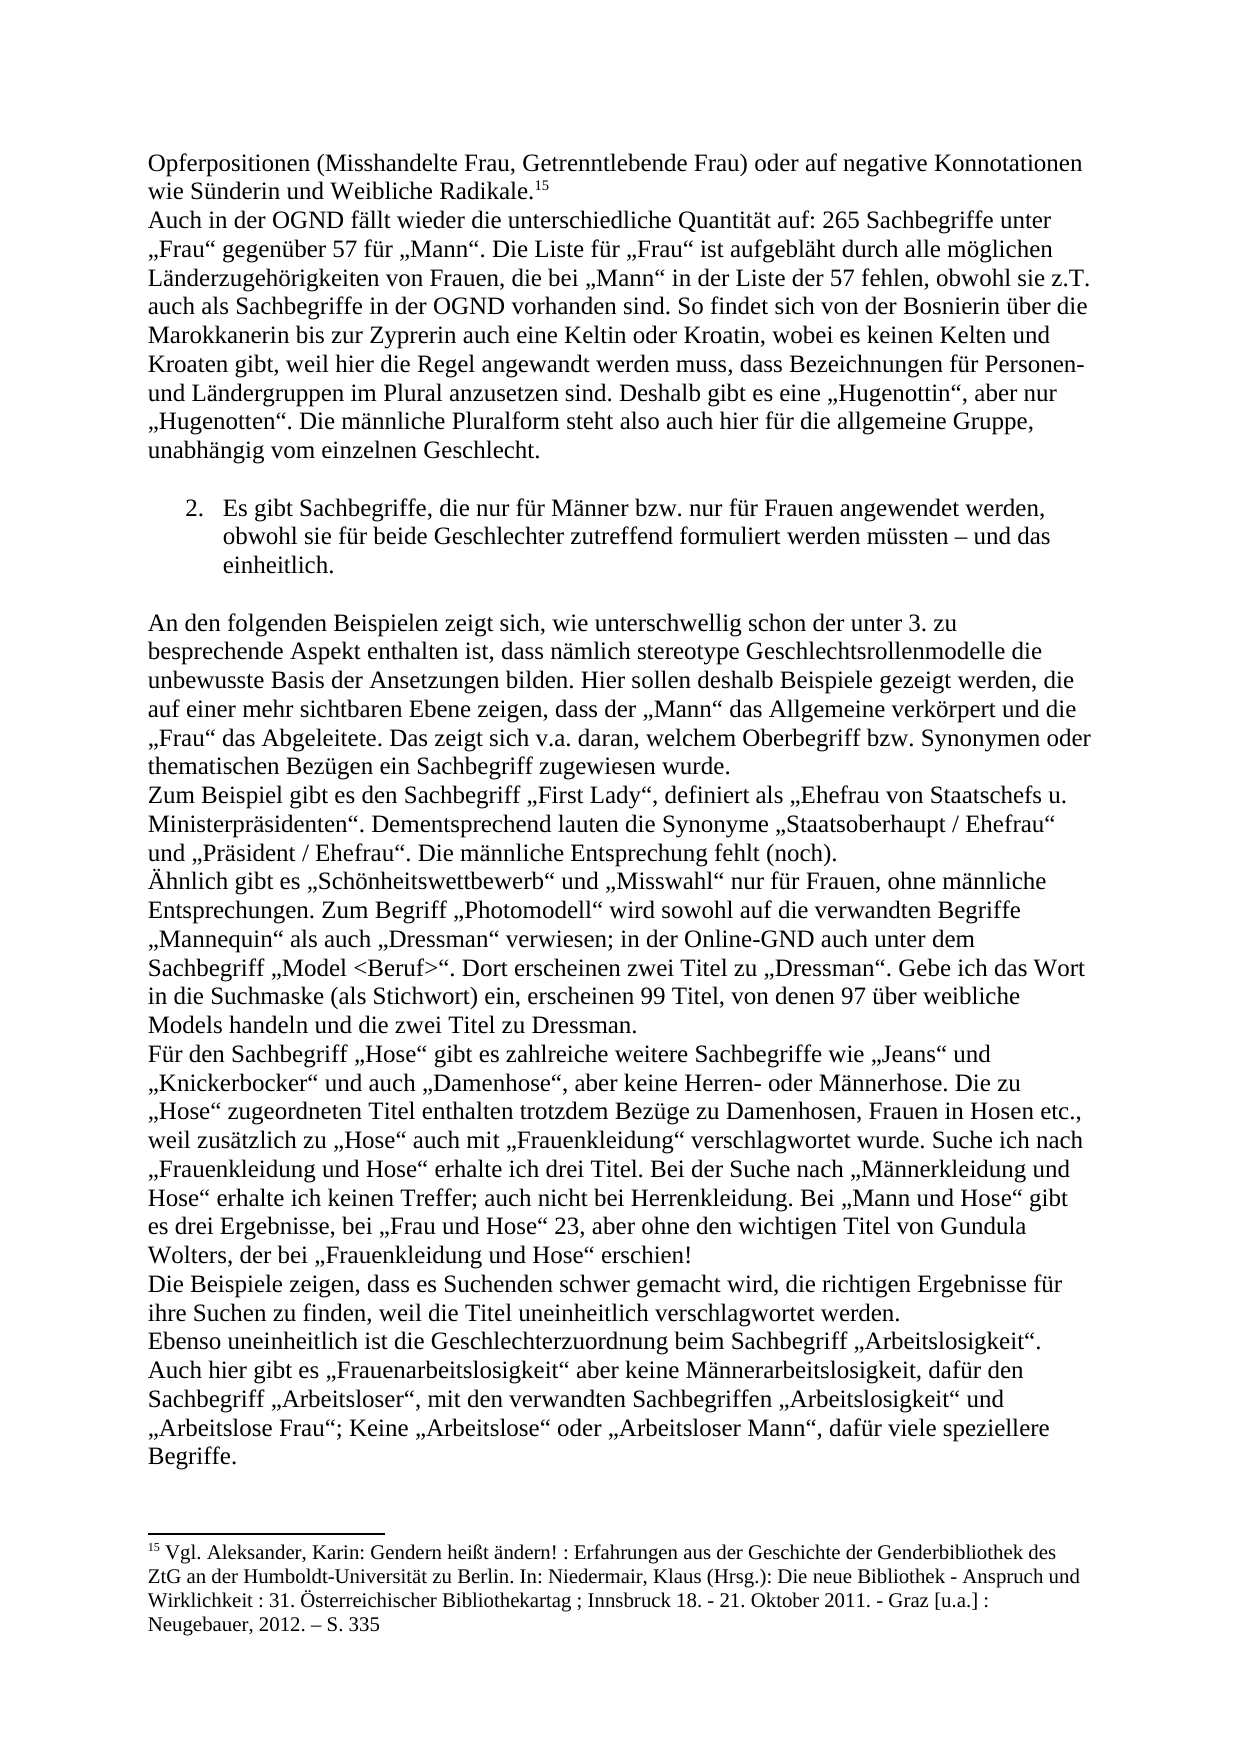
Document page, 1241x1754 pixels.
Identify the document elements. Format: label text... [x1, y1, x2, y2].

text Zum Beispiel gibt es den Sachbegriff „First Lady“, definiert als „Ehefrau von Staatschefs u. Ministerpräsidenten“. Dementsprechend lauten die Synonyme „Staatsoberhaupt / Ehefrau“ und „Präsident / Ehefrau“. Die männliche Entsprechung fehlt (noch). [148, 780, 1093, 866]
text Auch in der OGND fällt wieder die unterschiedliche Quantität auf: 265 Sachbegriffe unter „Frau“ gegenüber 57 für „Mann“. Die Liste für „Frau“ ist aufgebläht durch alle möglichen Länderzugehörigkeiten von Frauen, die bei „Mann“ in der Liste der 57 fehlen, obwohl sie z.T. auch als Sachbegriffe in der OGND vorhanden sind. So findet sich von der Bosnierin über die Marokkanerin bis zur Zyprerin auch eine Keltin oder Kroatin, wobei es keinen Kelten und Kroaten gibt, weil hier die Regel angewandt werden muss, dass Bezeichnungen für Personen- und Ländergruppen im Plural anzusetzen sind. Deshalb gibt es eine „Hugenottin“, aber nur „Hugenotten“. Die männliche Pluralform steht also auch hier für die allgemeine Gruppe, unabhängig vom einzelnen Geschlecht. [148, 205, 1093, 464]
text Ebenso uneinheitlich ist die Geschlechterzuordnung beim Sachbegriff „Arbeitslosigkeit“. Auch hier gibt es „Frauenarbeitslosigkeit“ aber keine Männerarbeitslosigkeit, dafür den Sachbegriff „Arbeitsloser“, mit den verwandten Sachbegriffen „Arbeitslosigkeit“ und „Arbeitslose Frau“; Keine „Arbeitslose“ oder „Arbeitsloser Mann“, dafür viele speziellere Begriffe. [148, 1326, 1093, 1470]
list Es gibt Sachbegriffe, die nur für Männer bzw. nur für Frauen angewendet werden, obwohl sie für beide Geschlechter zutreffend formuliert werden müssten – und das einheitlich. [185, 493, 1093, 579]
text Ähnlich gibt es „Schönheitswettbewerb“ und „Misswahl“ nur für Frauen, ohne männliche Entsprechungen. Zum Begriff „Photomodell“ wird sowohl auf die verwandten Begriffe „Mannequin“ als auch „Dressman“ verwiesen; in der Online-GND auch unter dem Sachbegriff „Model <Beruf>“. Dort erscheinen zwei Titel zu „Dressman“. Gebe ich das Wort in die Suchmaske (als Stichwort) ein, erscheinen 99 Titel, von denen 97 über weibliche Models handeln und die zwei Titel zu Dressman. [148, 866, 1093, 1039]
text An den folgenden Beispielen zeigt sich, wie unterschwellig schon der unter 3. zu besprechende Aspekt enthalten ist, dass nämlich stereotype Geschlechtsrollenmodelle die unbewusste Basis der Ansetzungen bilden. Hier sollen deshalb Beispiele gezeigt werden, die auf einer mehr sichtbaren Ebene zeigen, dass der „Mann“ das Allgemeine verkörpert und die „Frau“ das Abgeleitete. Das zeigt sich v.a. daran, welchem Oberbegriff bzw. Synonymen oder thematischen Bezügen ein Sachbegriff zugewiesen wurde. [148, 608, 1093, 780]
text Die Beispiele zeigen, dass es Suchenden schwer gemacht wird, die richtigen Ergebnisse für ihre Suchen zu finden, weil die Titel uneinheitlich verschlagwortet werden. [148, 1269, 1093, 1326]
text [148, 148, 1093, 205]
text Für den Sachbegriff „Hose“ gibt es zahlreiche weitere Sachbegriffe wie „Jeans“ und „Knickerbocker“ und auch „Damenhose“, aber keine Herren- oder Männerhose. Die zu „Hose“ zugeordneten Titel enthalten trotzdem Bezüge zu Damenhosen, Frauen in Hosen etc., weil zusätzlich zu „Hose“ auch mit „Frauenkleidung“ verschlagwortet wurde. Suche ich nach „Frauenkleidung und Hose“ erhalte ich drei Titel. Bei der Suche nach „Männerkleidung und Hose“ erhalte ich keinen Treffer; auch nicht bei Herrenkleidung. Bei „Mann und Hose“ gibt es drei Ergebnisse, bei „Frau und Hose“ 23, aber ohne den wichtigen Titel von Gundula Wolters, der bei „Frauenkleidung und Hose“ erschien! [148, 1039, 1093, 1269]
